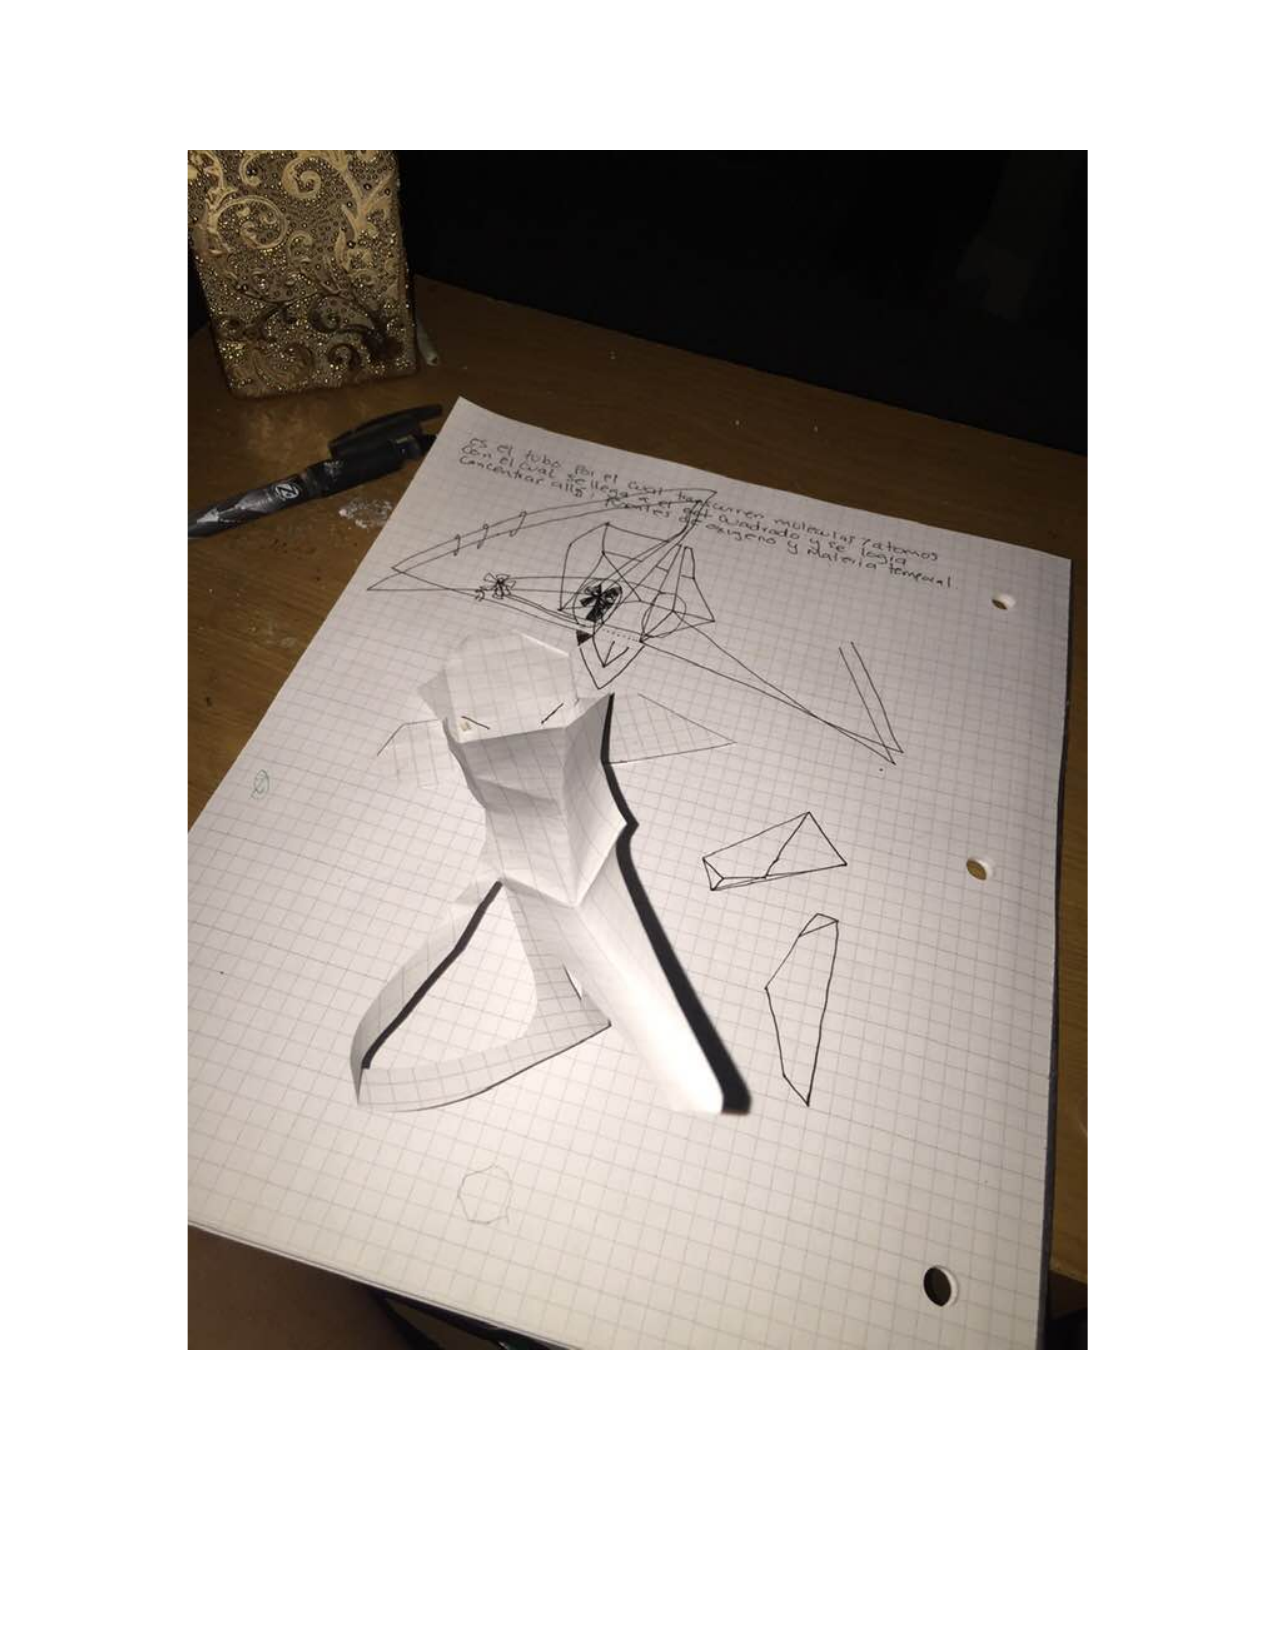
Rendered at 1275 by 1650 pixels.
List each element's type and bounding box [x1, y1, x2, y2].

picture [187, 150, 1088, 1350]
